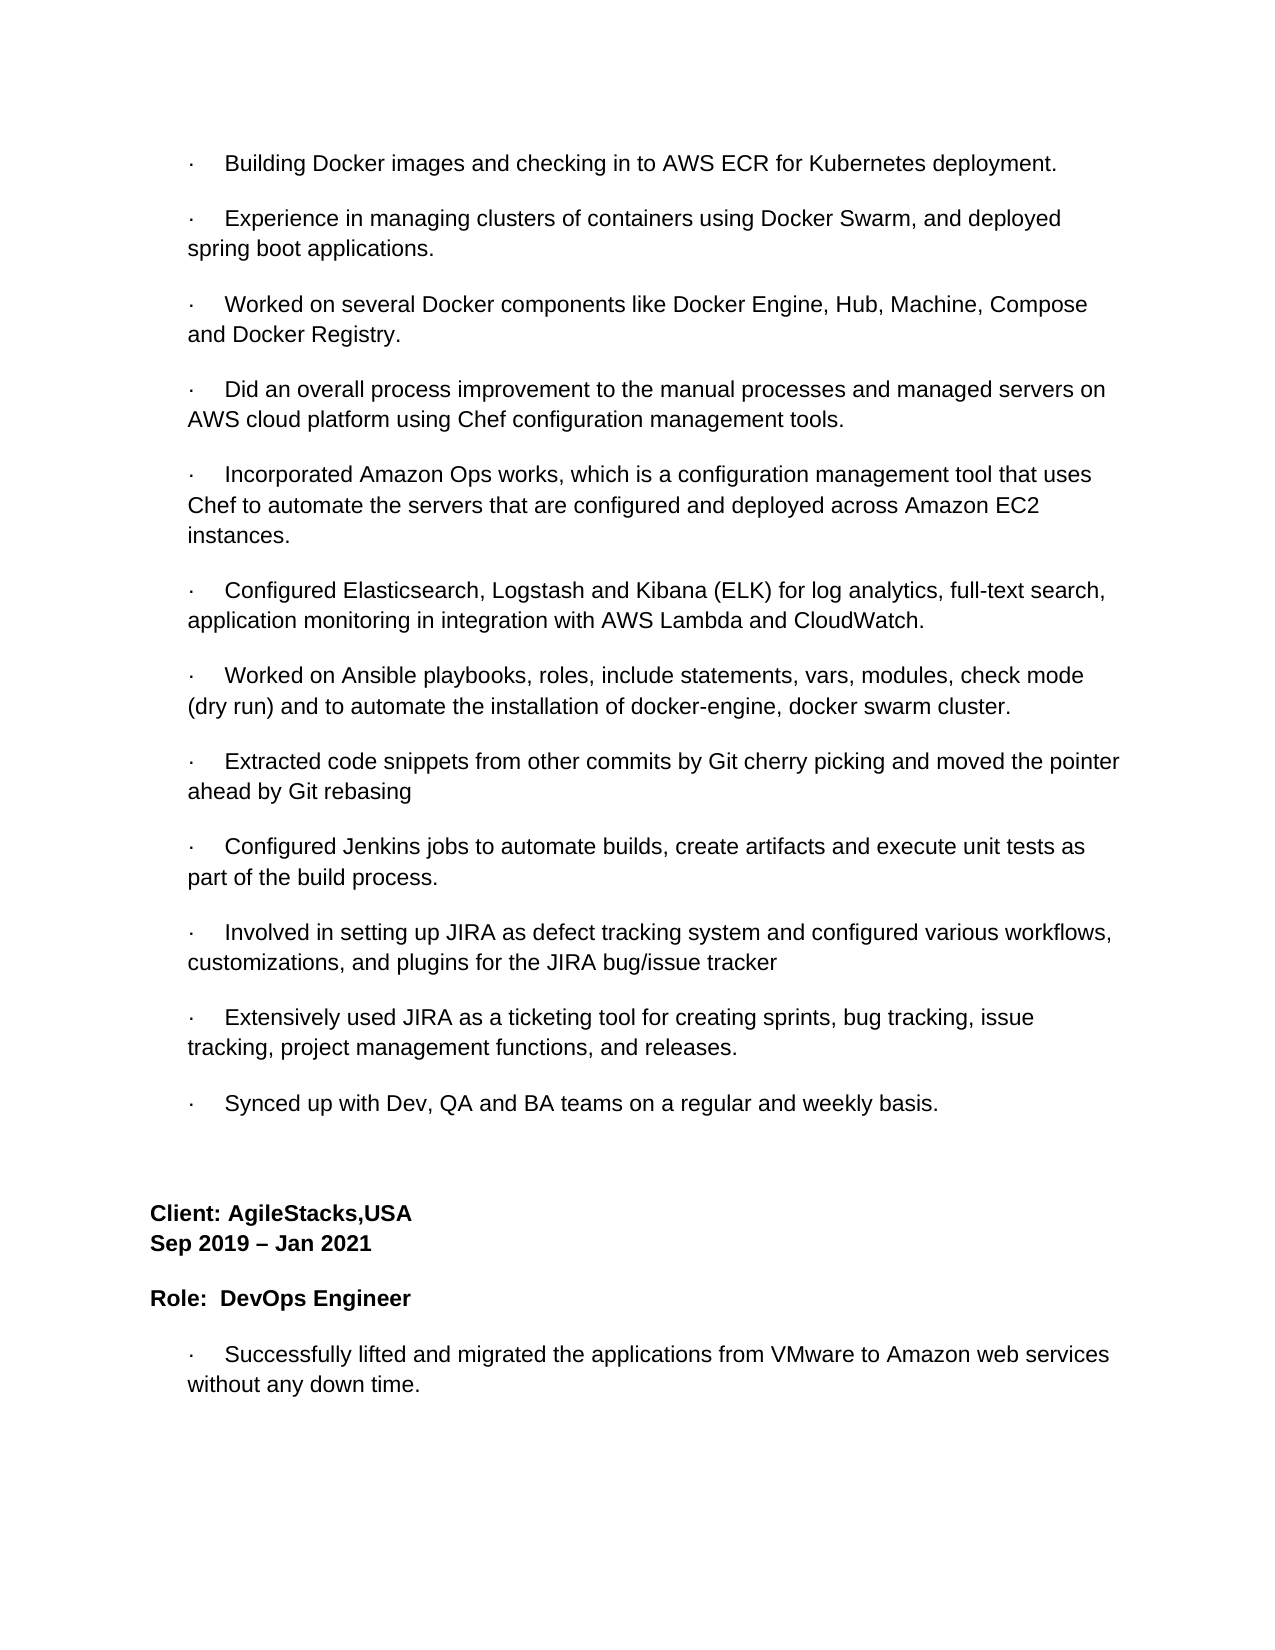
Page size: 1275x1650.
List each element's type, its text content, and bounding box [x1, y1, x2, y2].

text · Configured Jenkins jobs to automate builds, create artifacts and execute unit tests as part of the build process. [187, 833, 1125, 890]
text · Successfully lifted and migrated the applications from VMware to Amazon web services without any down time. [187, 1341, 1125, 1397]
text · Building Docker images and checking in to AWS ECR for Kubernetes deployment. [187, 150, 1125, 176]
text · Incorporated Amazon Ops works, which is a configuration management tool that uses Chef to automate the servers that are configured and deployed across Amazon EC2 instances. [187, 461, 1125, 548]
text Role: DevOps Engineer [150, 1285, 1125, 1312]
text · Worked on several Docker components like Docker Engine, Hub, Machine, Compose and Docker Registry. [187, 291, 1125, 347]
text Client: AgileStacks,USA Sep 2019 – Jan 2021 [150, 1200, 1125, 1257]
text · Configured Elasticsearch, Logstash and Kibana (ELK) for log analytics, full-text search, application monitoring in integration with AWS Lambda and CloudWatch. [187, 577, 1125, 634]
text · Synced up with Dev, QA and BA teams on a regular and weekly basis. [187, 1089, 1125, 1116]
text · Experience in managing clusters of containers using Docker Swarm, and deployed spring boot applications. [187, 205, 1125, 262]
text · Involved in setting up JIRA as defect tracking system and configured various workflows, customizations, and plugins for the JIRA bug/issue tracker [187, 919, 1125, 975]
text · Worked on Ansible playbooks, roles, include statements, vars, modules, check mode (dry run) and to automate the installation of docker-engine, docker swarm cluster. [187, 662, 1125, 719]
text · Did an overall process improvement to the manual processes and managed servers on AWS cloud platform using Chef configuration management tools. [187, 376, 1125, 433]
text · Extracted code snippets from other commits by Git cherry picking and moved the pointer ahead by Git rebasing [187, 748, 1125, 804]
text · Extensively used JIRA as a ticketing tool for creating sprints, bug tracking, issue tracking, project management functions, and releases. [187, 1004, 1125, 1061]
